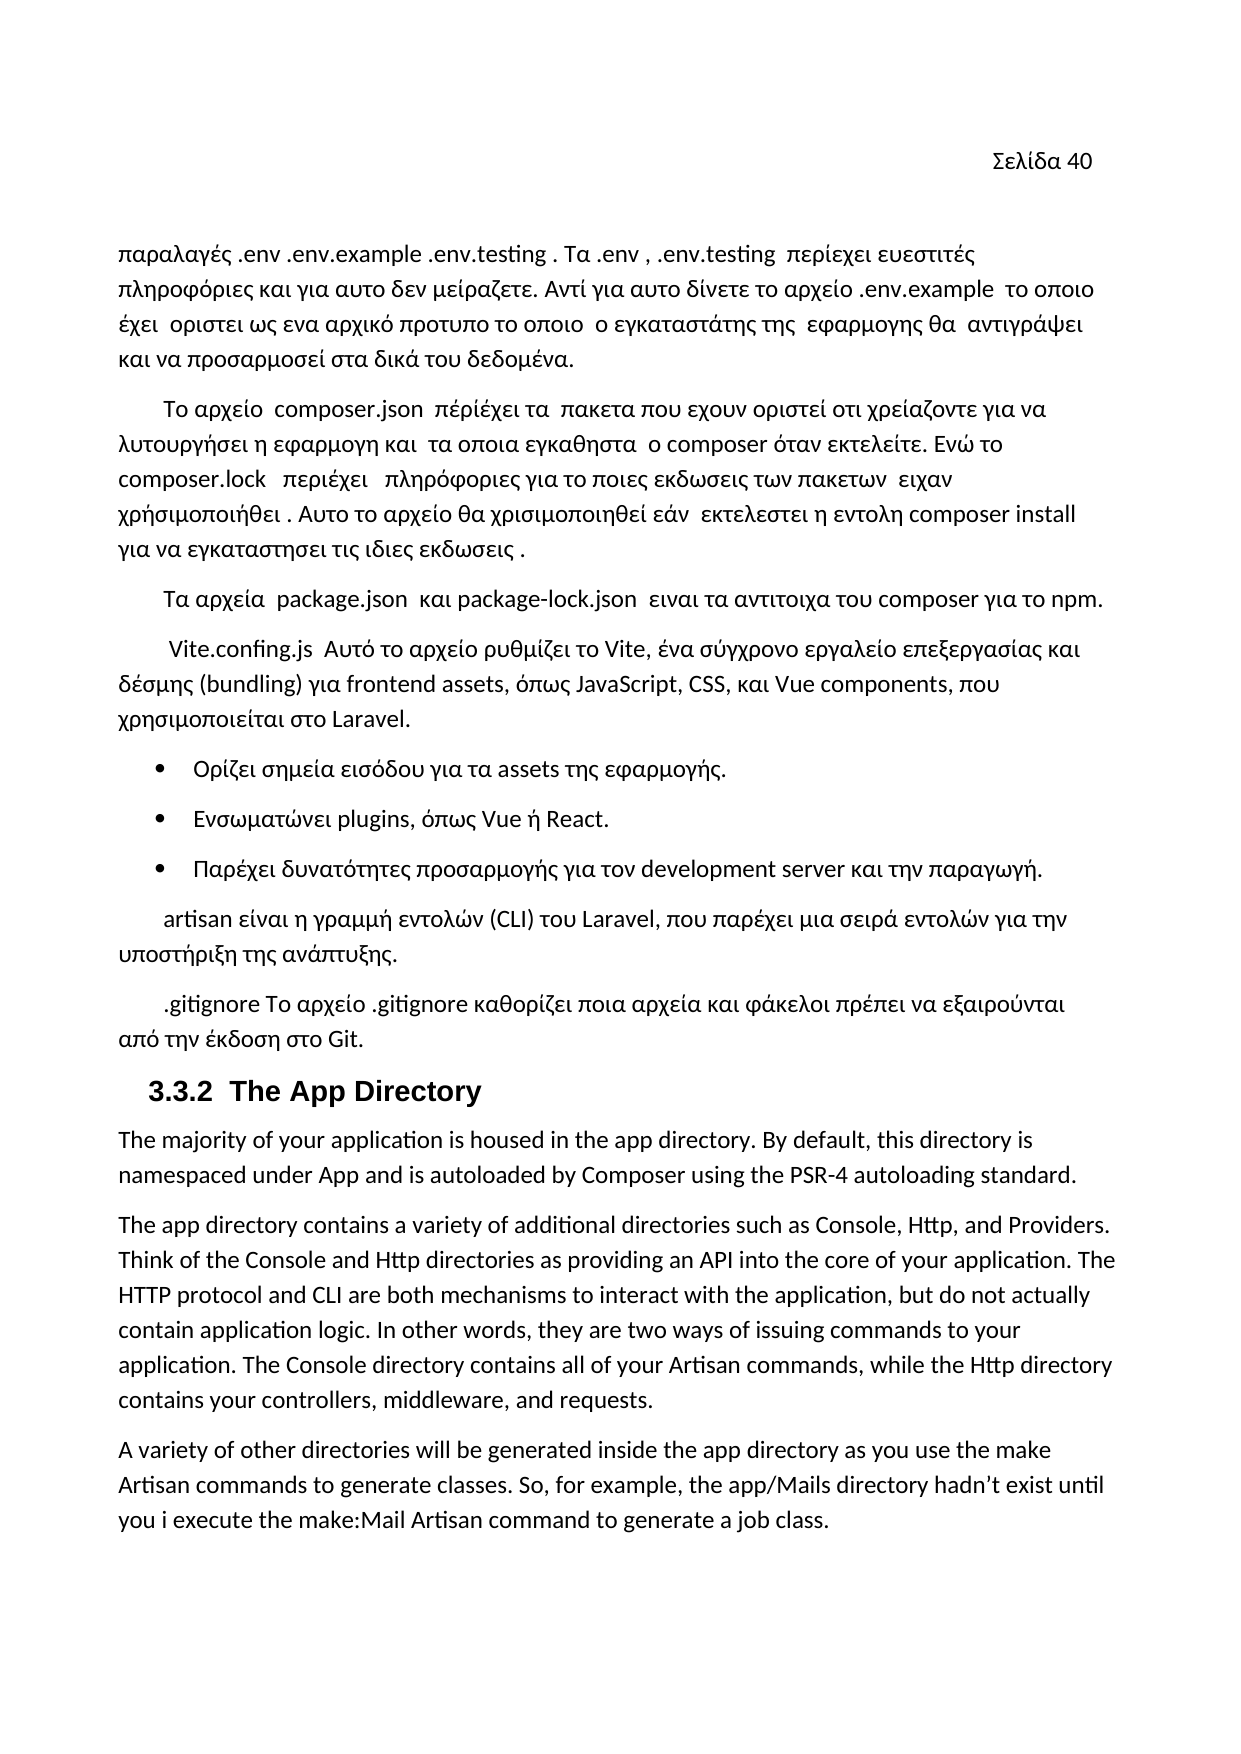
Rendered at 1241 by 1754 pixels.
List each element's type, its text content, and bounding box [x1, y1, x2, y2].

text Vite.confing.js Αυτό το αρχείο ρυθμίζει το Vite, ένα σύγχρονο εργαλείο επεξεργασίας και δέσμης (bundling) για frontend assets, όπως JavaScript, CSS, και Vue components, που χρησιμοποιείται στο Laravel. [118, 634, 1107, 734]
text A variety of other directories will be generated inside the app directory as you use the make Artisan commands to generate classes. So, for example, the app/Mails directory hadn’t exist until you i execute the make:Mail Artisan command to generate a job class. [118, 1435, 1122, 1535]
text Τα αρχεία package.json και package-lock.json ειναι τα αντιτοιχα του composer για το npm. [118, 584, 1107, 614]
list Ορίζει σημεία εισόδου για τα assets της εφαρμογής. [156, 754, 1107, 784]
text The majority of your application is housed in the app directory. By default, this directory is namespaced under App and is autoloaded by Composer using the PSR-4 autoloading standard. [118, 1125, 1122, 1190]
text The app directory contains a variety of additional directories such as Console, Http, and Providers. Think of the Console and Http directories as providing an API into the core of your application. The HTTP protocol and CLI are both mechanisms to interact with the application, but do not actually contain application logic. In other words, they are two ways of issuing commands to your application. The Console directory contains all of your Artisan commands, while the Http directory contains your controllers, middleware, and requests. [118, 1210, 1122, 1415]
subtitle The App Directory [118, 1074, 1092, 1107]
text Τo αρχείο composer.json πέρίέχει τα πακετα που εχουν οριστεί οτι χρείαζοντε για να λυτουργήσει η εφαρμογη και τα οποια εγκαθηστα ο composer όταν εκτελείτε. Ενώ το composer.lock περιέχει πληρόφοριες για το ποιες εκδωσεις των πακετων ειχαν χρήσιμοποιήθει . Αυτο το αρχείο θα χρισιμοποιηθεί εάν εκτελεστει η εντολη composer install για να εγκαταστησει τις ιδιες εκδωσεις . [118, 394, 1107, 564]
text .gitignore Το αρχείο .gitignore καθορίζει ποια αρχεία και φάκελοι πρέπει να εξαιρούνται από την έκδοση στο Git. [118, 989, 1107, 1054]
list Παρέχει δυνατότητες προσαρμογής για τον development server και την παραγωγή. [156, 854, 1107, 884]
list Ενσωματώνει plugins, όπως Vue ή React. [156, 804, 1107, 834]
text artisan είναι η γραμμή εντολών (CLI) του Laravel, που παρέχει μια σειρά εντολών για την υποστήριξη της ανάπτυξης. [118, 904, 1107, 969]
